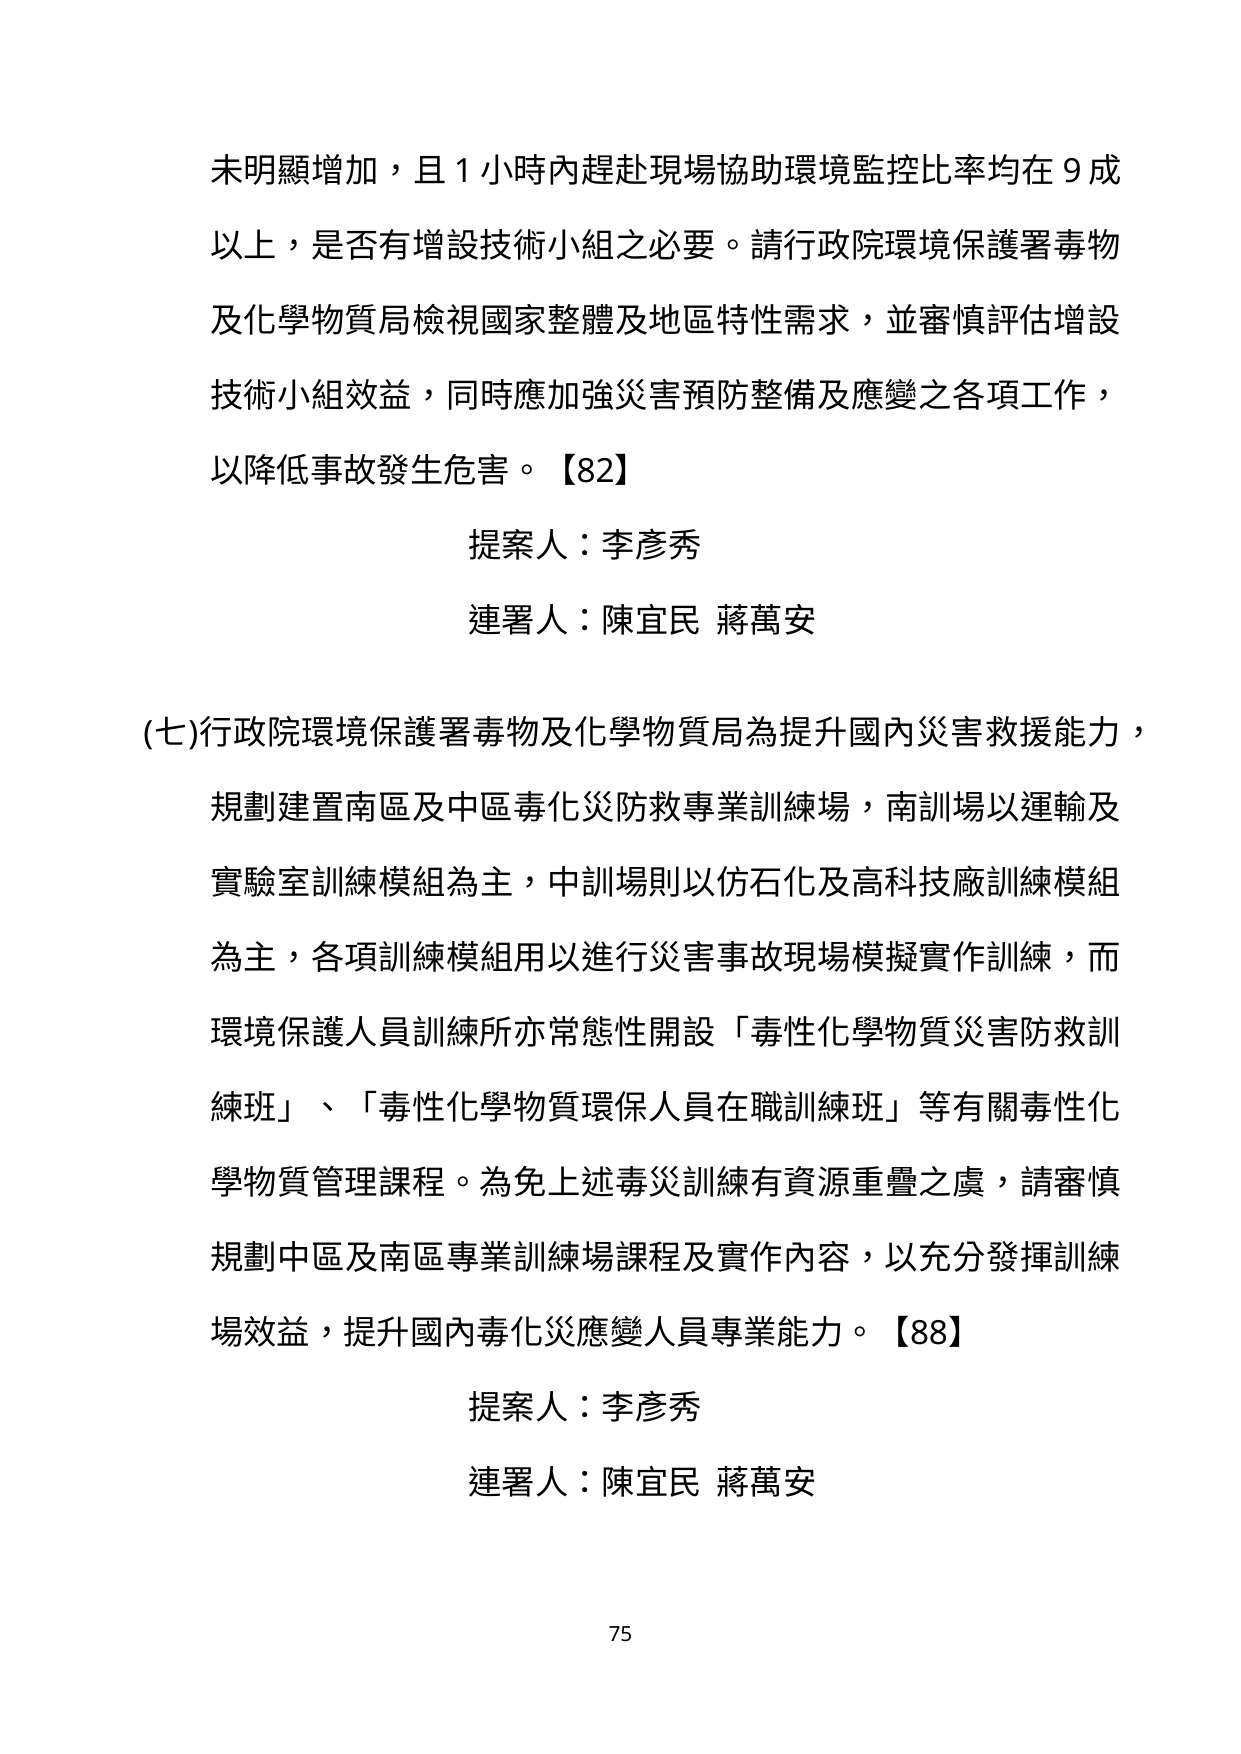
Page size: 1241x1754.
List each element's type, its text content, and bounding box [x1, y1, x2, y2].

text (七)行政院環境保護署毒物及化學物質局為提升國內災害救援能力，規劃建置南區及中區毒化災防救專業訓練場，南訓場以運輸及實驗室訓練模組為主，中訓場則以仿石化及高科技廠訓練模組為主，各項訓練模組用以進行災害事故現場模擬實作訓練，而環境保護人員訓練所亦常態性開設「毒性化學物質災害防救訓練班」、「毒性化學物質環保人員在職訓練班」等有關毒性化學物質管理課程。為免上述毒災訓練有資源重疊之虞，請審慎規劃中區及南區專業訓練場課程及實作內容，以充分發揮訓練場效益，提升國內毒化災應變人員專業能力。【88】 [143, 693, 1122, 1368]
text 提案人：李彥秀 [468, 1368, 1122, 1443]
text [143, 130, 1122, 505]
text 連署人：陳宜民 蔣萬安 [468, 580, 1122, 655]
text 提案人：李彥秀 [468, 505, 1122, 580]
text 連署人：陳宜民 蔣萬安 [468, 1443, 1122, 1518]
